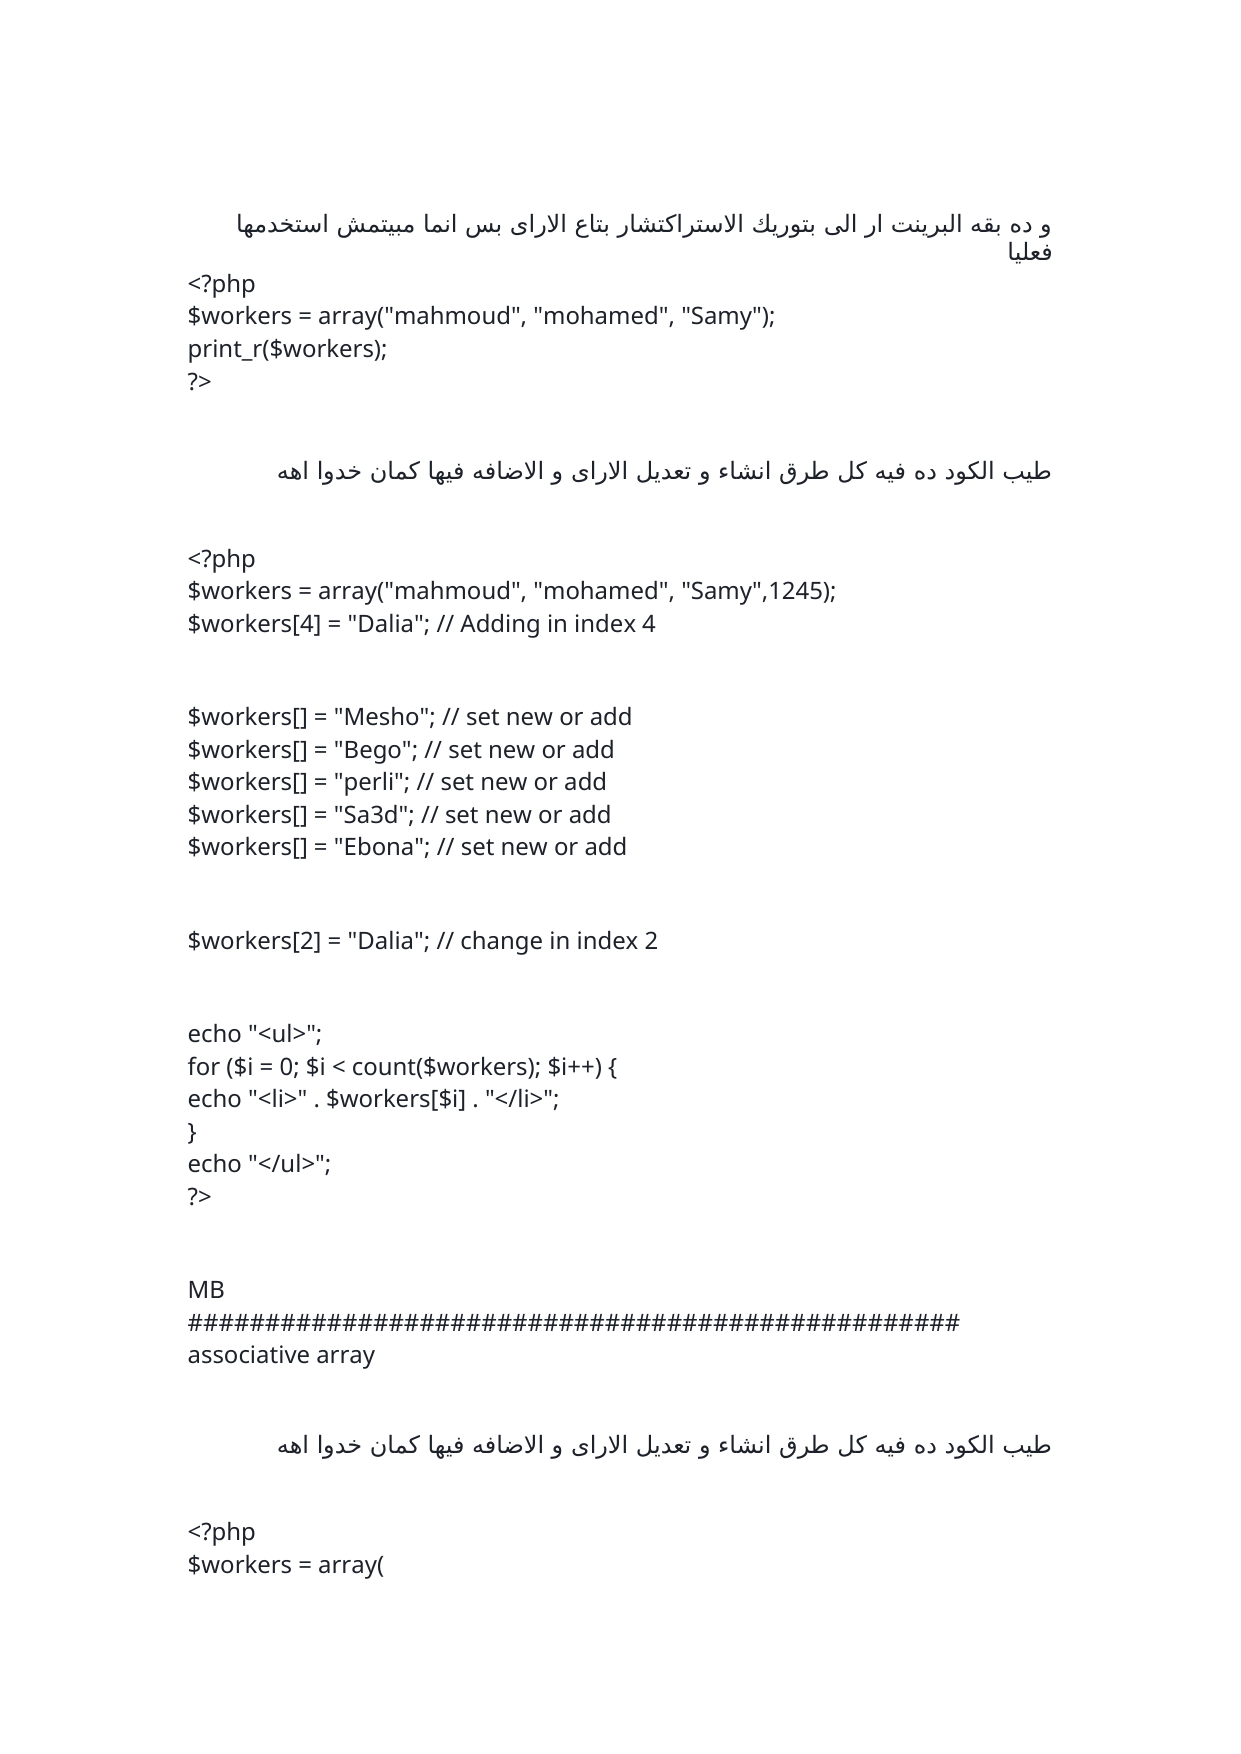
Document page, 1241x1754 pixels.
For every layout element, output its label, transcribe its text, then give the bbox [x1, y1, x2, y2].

text $workers[] = "Ebona"; // set new or add [187, 830, 1053, 863]
text ?> [187, 364, 1053, 397]
text $workers[] = "Bego"; // set new or add [187, 732, 1053, 765]
text echo "<ul>"; [187, 1017, 1053, 1049]
text } [187, 1114, 1053, 1147]
text $workers[] = "perli"; // set new or add [187, 765, 1053, 798]
text طيب الكود ده فيه كل طرق انشاء و تعديل الاراى و الاضافه فيها كمان خدوا اهه [187, 1431, 1053, 1459]
text ?> [187, 1180, 1053, 1212]
text $workers[2] = "Dalia"; // change in index 2 [187, 923, 1053, 956]
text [187, 299, 1053, 332]
text ################################################## [187, 1306, 1053, 1338]
text MB [187, 1273, 1053, 1306]
text $workers[] = "Sa3d"; // set new or add [187, 798, 1053, 830]
text print_r($workers); [187, 332, 1053, 364]
text for ($i = 0; $i < count($workers); $i++) { [187, 1049, 1053, 1082]
text $workers = array("mahmoud", "mohamed", "Samy",1245); [187, 574, 1053, 607]
text <?php [187, 1515, 1053, 1548]
text echo "<li>" . $workers[$i] . "</li>"; [187, 1082, 1053, 1114]
text $workers[] = "Mesho"; // set new or add [187, 700, 1053, 732]
text $workers[4] = "Dalia"; // Adding in index 4 [187, 607, 1053, 639]
text associative array [187, 1338, 1053, 1371]
text <?php [187, 266, 1053, 299]
text $workers = array( [187, 1548, 1053, 1580]
text echo "</ul>"; [187, 1147, 1053, 1180]
text طيب الكود ده فيه كل طرق انشاء و تعديل الاراى و الاضافه فيها كمان خدوا اهه [187, 457, 1053, 485]
text و ده بقه البرينت ار الى بتوريك الاستراكتشار بتاع الاراى بس انما مبيتمش استخدمها فعليا [187, 211, 1053, 266]
text <?php [187, 541, 1053, 574]
